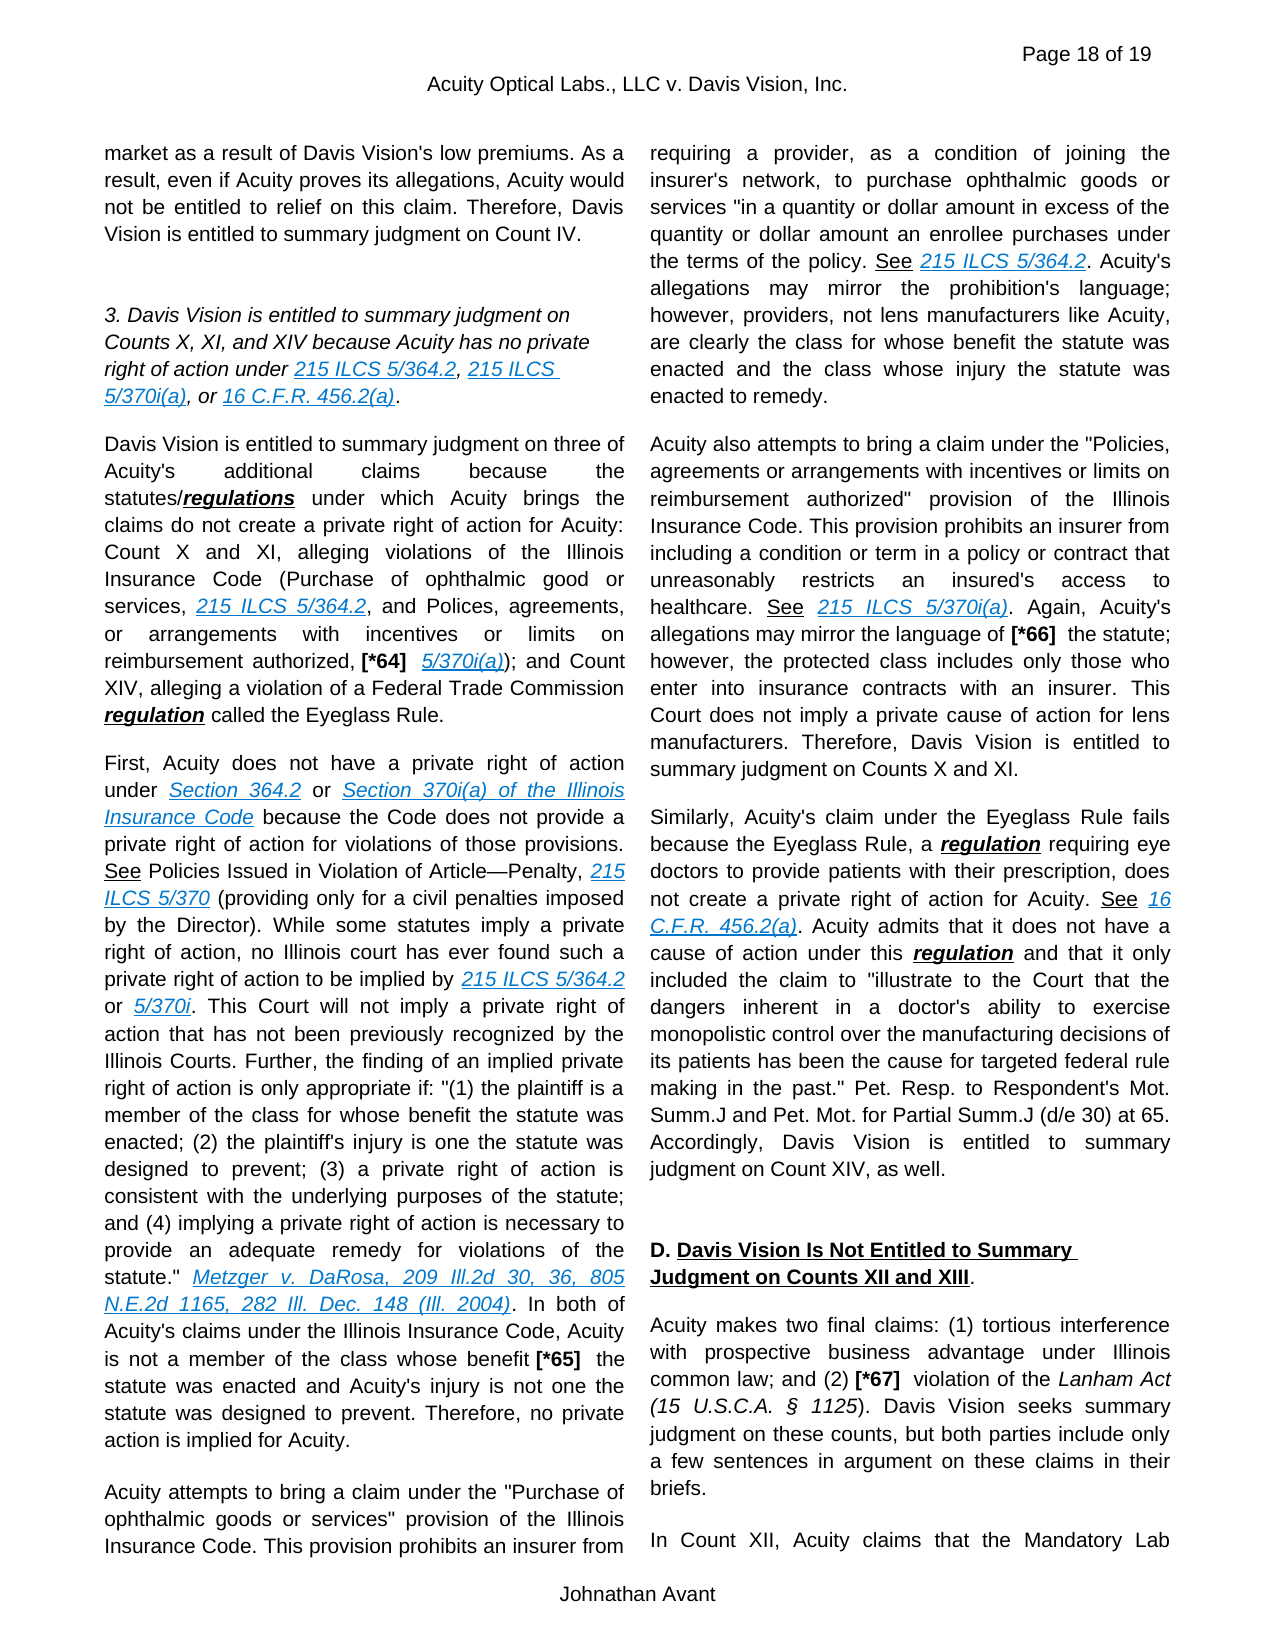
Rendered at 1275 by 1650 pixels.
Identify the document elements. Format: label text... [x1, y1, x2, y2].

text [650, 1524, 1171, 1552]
text Acuity also attempts to bring a claim under the "Policies, agreements or arrangements with incentives or limits on reimbursement authorized" provision of the Illinois Insurance Code. This provision prohibits an insurer from including a condition or term in a policy or contract that unreasonably restricts an insured's access to healthcare. See 215 ILCS 5/370i(a). Again, Acuity's allegations may mirror the language of [*66] the statute; however, the protected class includes only those who enter into insurance contracts with an insurer. This Court does not imply a private cause of action for lens manufacturers. Therefore, Davis Vision is entitled to summary judgment on Counts X and XI. [650, 429, 1171, 781]
text Similarly, Acuity's claim under the Eyeglass Rule fails because the Eyeglass Rule, a regulation requiring eye doctors to provide patients with their prescription, does not create a private right of action for Acuity. See 16 C.F.R. 456.2(a). Acuity admits that it does not have a cause of action under this regulation and that it only included the claim to "illustrate to the Court that the dangers inherent in a doctor's ability to exercise monopolistic control over the manufacturing decisions of its patients has been the cause for targeted federal rule making in the past." Pet. Resp. to Respondent's Mot. Summ.J and Pet. Mot. for Partial Summ.J (d/e 30) at 65. Accordingly, Davis Vision is entitled to summary judgment on Count XIV, as well. [650, 802, 1171, 1181]
text First, Acuity does not have a private right of action under Section 364.2 or Section 370i(a) of the Illinois Insurance Code because the Code does not provide a private right of action for violations of those provisions. See Policies Issued in Violation of Article—Penalty, 215 ILCS 5/370 (providing only for a civil penalties imposed by the Director). While some statutes imply a private right of action, no Illinois court has ever found such a private right of action to be implied by 215 ILCS 5/364.2 or 5/370i. This Court will not imply a private right of action that has not been previously recognized by the Illinois Courts. Further, the finding of an implied private right of action is only appropriate if: "(1) the plaintiff is a member of the class for whose benefit the statute was enacted; (2) the plaintiff's injury is one the statute was designed to prevent; (3) a private right of action is consistent with the underlying purposes of the statute; and (4) implying a private right of action is necessary to provide an adequate remedy for violations of the statute." Metzger v. DaRosa, 209 Ill.2d 30, 36, 805 N.E.2d 1165, 282 Ill. Dec. 148 (Ill. 2004). In both of Acuity's claims under the Illinois Insurance Code, Acuity is not a member of the class whose benefit [*65] the statute was enacted and Acuity's injury is not one the statute was designed to prevent. Therefore, no private action is implied for Acuity. [104, 747, 625, 1452]
text Acuity makes two final claims: (1) tortious interference with prospective business advantage under Illinois common law; and (2) [*67] violation of the Lanham Act (15 U.S.C.A. § 1125). Davis Vision seeks summary judgment on these counts, but both parties include only a few sentences in argument on these claims in their briefs. [650, 1310, 1171, 1499]
text Davis Vision is entitled to summary judgment on three of Acuity's additional claims because the statutes/regulations under which Acuity brings the claims do not create a private right of action for Acuity: Count X and XI, alleging violations of the Illinois Insurance Code (Purchase of ophthalmic good or services, 215 ILCS 5/364.2, and Polices, agreements, or arrangements with incentives or limits on reimbursement authorized, [*64] 5/370i(a)); and Count XIV, alleging a violation of a Federal Trade Commission regulation called the Eyeglass Rule. [104, 429, 625, 727]
text D. Davis Vision Is Not Entitled to Summary Judgment on Counts XII and XIII. [650, 1206, 1171, 1289]
text Acuity attempts to bring a claim under the "Purchase of ophthalmic goods or services" provision of the Illinois Insurance Code. This provision prohibits an insurer from requiring a provider, as a condition of joining the insurer's network, to purchase ophthalmic goods or services "in a quantity or dollar amount in excess of the quantity or dollar amount an enrollee purchases under the terms of the policy. See 215 ILCS 5/364.2. Acuity's allegations may mirror the prohibition's language; however, providers, not lens manufacturers like Acuity, are clearly the class for whose benefit the statute was enacted and the class whose injury the statute was enacted to remedy. [650, 137, 1171, 408]
text 3. Davis Vision is entitled to summary judgment on Counts X, XI, and XIV because Acuity has no private right of action under 215 ILCS 5/364.2, 215 ILCS 5/370i(a), or 16 C.F.R. 456.2(a). [104, 271, 625, 408]
text Acuity attempts to bring a claim under the "Purchase of ophthalmic goods or services" provision of the Illinois Insurance Code. This provision prohibits an insurer from requiring a provider, as a condition of joining the insurer's network, to purchase ophthalmic goods or services "in a quantity or dollar amount in excess of the quantity or dollar amount an enrollee purchases under the terms of the policy. See 215 ILCS 5/364.2. Acuity's allegations may mirror the prohibition's language; however, providers, not lens manufacturers like Acuity, are clearly the class for whose benefit the statute was enacted and the class whose injury the statute was enacted to remedy. [104, 1477, 625, 1558]
